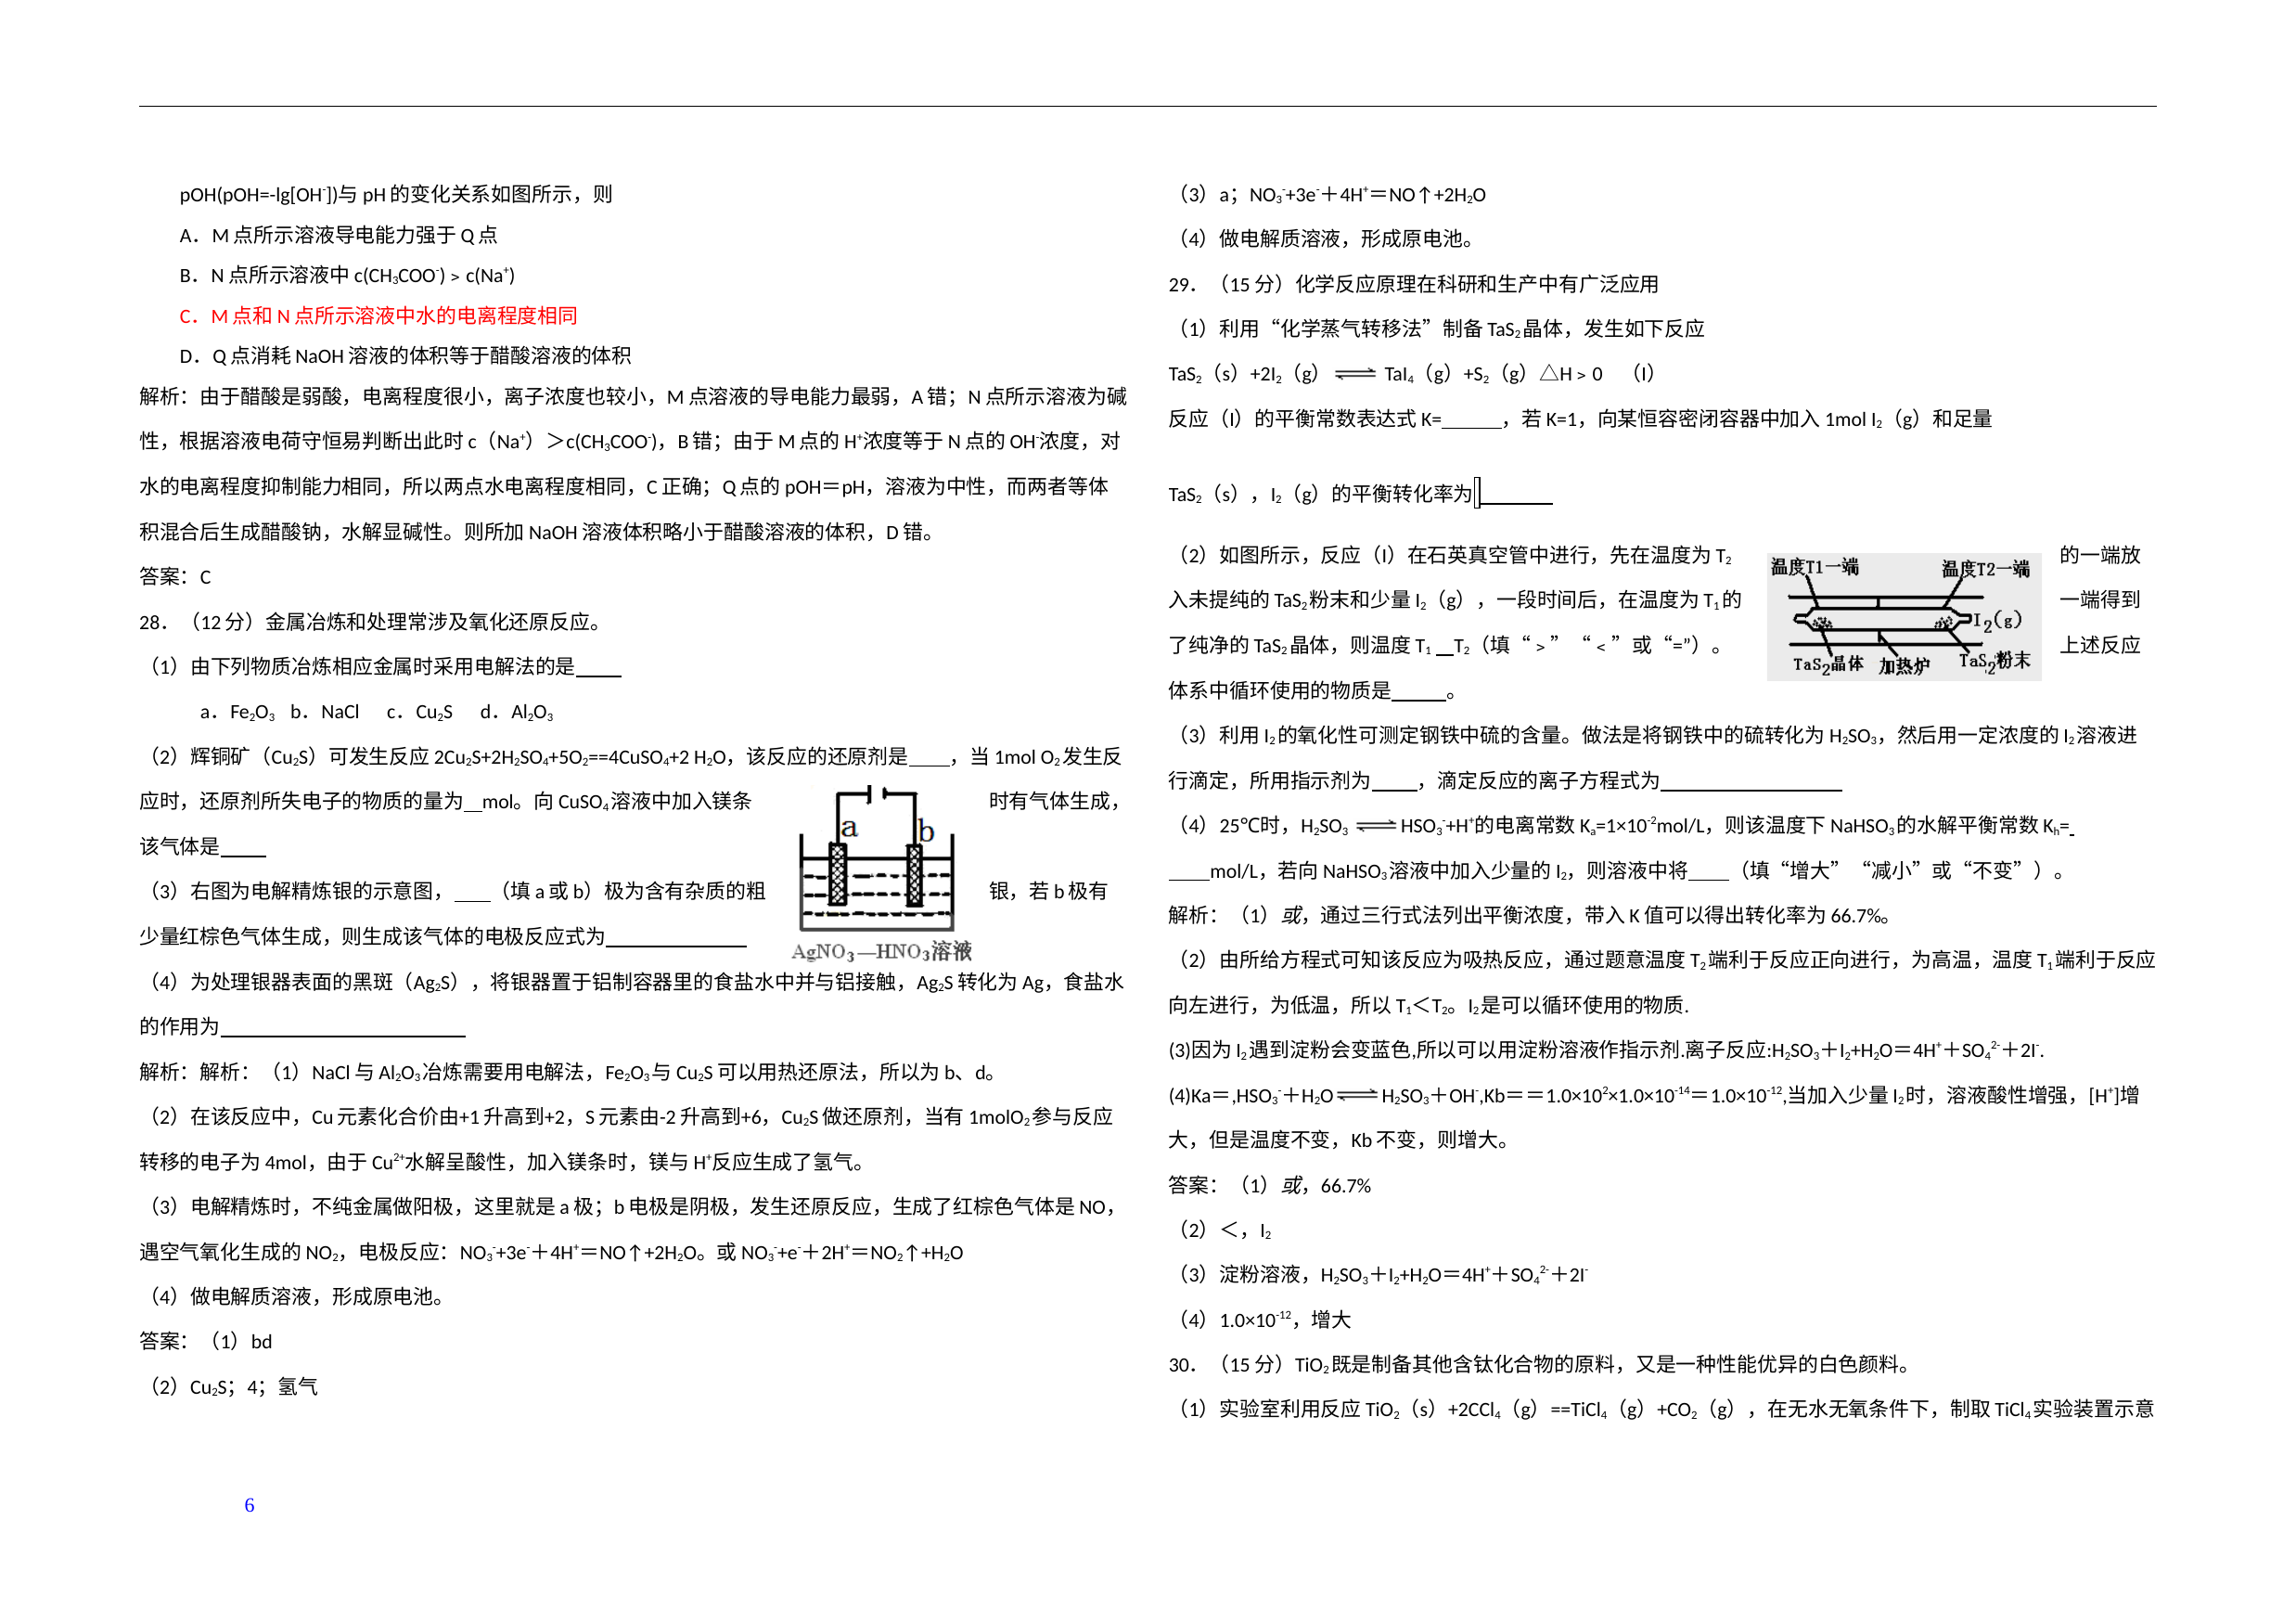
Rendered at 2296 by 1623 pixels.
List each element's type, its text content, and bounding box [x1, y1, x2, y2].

text （2）＜，I2 [1168, 1214, 2157, 1243]
picture [1353, 818, 1401, 833]
text （3）a；NO3-+3e-＋4H+＝NO↑+2H2O [1168, 178, 2157, 208]
text （4）为处理银器表面的黑斑（Ag2S），将银器置于铝制容器里的食盐水中并与铝接触，Ag2S转化为Ag，食盐水的作用为 [139, 965, 1127, 1040]
text （4）做电解质溶液，形成原电池。 [139, 1281, 1127, 1310]
picture [1331, 367, 1380, 381]
text （4）做电解质溶液，形成原电池。 [1168, 223, 2157, 252]
text 29．（15分）化学反应原理在科研和生产中有广泛应用 [1168, 267, 2157, 298]
text B．N点所示溶液中c(CH3COO-)﹥c(Na+) [139, 259, 1127, 289]
text （2）由所给方程式可知该反应为吸热反应，通过题意温度T2端利于反应正向进行，为高温，温度T1端利于反应向左进行，为低温，所以T1＜T2。I2是可以循环使用的物质. [1168, 944, 2157, 1019]
text (4)Ka＝,HSO3-＋H2OH2SO3＋OH-,Kb＝＝1.0×102×1.0×10-14＝1.0×10-12,当加入少量I2时，溶液酸性增强，[H+]增大，但是温度不变，Kb不变，则增大。 [1168, 1078, 2157, 1153]
text mol/L，若向NaHSO3溶液中加入少量的I2，则溶液中将 （填“增大”“减小”或“不变”）。 [1168, 854, 2157, 884]
text a．Fe2O3 b．NaCl c．Cu2S d．Al2O3 [139, 695, 1127, 725]
text 解析：由于醋酸是弱酸，电离程度很小，离子浓度也较小，M点溶液的导电能力最弱，A错；N点所示溶液为碱性，根据溶液电荷守恒易判断出此时c（Na+）＞c(CH3COO-)，B错；由于M点的H+浓度等于N点的OH-浓度，对水的电离程度抑制能力相同，所以两点水电离程度相同，C正确；Q点的pOH＝pH，溶液为中性，而两者等体积混合后生成醋酸钠，水解显碱性。则所加NaOH溶液体积略小于醋酸溶液的体积，D错。 [139, 380, 1127, 546]
text （2）Cu2S；4；氢气 [139, 1370, 1127, 1400]
text （4）1.0×10-12，增大 [1168, 1303, 2157, 1333]
text 反应（I）的平衡常数表达式K= ，若K=1，向某恒容密闭容器中加入1mol I2（g）和足量TaS2（s），I2（g）的平衡转化率为 [1168, 402, 2157, 522]
picture [1333, 1088, 1382, 1102]
text （1）利用“化学蒸气转移法”制备TaS2晶体，发生如下反应 [1168, 313, 2157, 342]
text A．M点所示溶液导电能力强于Q点 [139, 218, 1127, 249]
text （3）电解精炼时，不纯金属做阳极，这里就是a极；b电极是阴极，发生还原反应，生成了红棕色气体是NO，遇空气氧化生成的NO2，电极反应：NO3-+3e-＋4H+＝NO↑+2H2O。或NO3-+e-＋2H+＝NO2↑+H2O [139, 1191, 1127, 1266]
text （2）辉铜矿（Cu2S）可发生反应2Cu2S+2H2SO4+5O2==4CuSO4+2 H2O，该反应的还原剂是 ，当1mol O2发生反应时，还原剂所失电子的物质的量为 mol。向CuSO4溶液中加入镁条时有气体生成，该气体是 [139, 740, 1127, 860]
text （3）右图为电解精炼银的示意图， （填a或b）极为含有杂质的粗银，若b极有少量红棕色气体生成，则生成该气体的电极反应式为 [139, 875, 789, 950]
text （2）如图所示，反应（I）在石英真空管中进行，先在温度为T2的一端放入未提纯的TaS2粉末和少量I2（g），一段时间后，在温度为T1的一端得到了纯净的TaS2晶体，则温度T1 T2（填“﹥”“﹤”或“=”）。上述反应体系中循环使用的物质是 。 [1168, 538, 2157, 704]
text pOH(pOH=-lg[OH-])与pH的变化关系如图所示，则 [139, 178, 1127, 208]
text 28．（12分）金属冶炼和处理常涉及氧化还原反应。 [139, 605, 1127, 636]
text 答案：（1）bd [139, 1325, 1127, 1356]
text （3）淀粉溶液，H2SO3＋I2+H2O＝4H+＋SO42-＋2I- [1168, 1258, 2157, 1288]
text （4）25℃时，H2SO3 HSO3-+H+的电离常数Ka=1×10-2mol/L，则该温度下NaHSO3的水解平衡常数Kh= [1168, 809, 2157, 839]
text 30．（15分）TiO2既是制备其他含钛化合物的原料，又是一种性能优异的白色颜料。 [1168, 1348, 2157, 1378]
text （2）在该反应中，Cu元素化合价由+1升高到+2，S元素由-2升高到+6，Cu2S做还原剂，当有1molO2参与反应转移的电子为4mol，由于Cu2+水解呈酸性，加入镁条时，镁与H+反应生成了氢气。 [139, 1101, 1127, 1176]
text （1）由下列物质冶炼相应金属时采用电解法的是 [139, 650, 1127, 680]
text TaS2（s）+2I2（g） TaI4（g）+S2（g）△H﹥0 （I） [1168, 357, 2157, 387]
text D．Q点消耗NaOH溶液的体积等于醋酸溶液的体积 [139, 340, 1127, 369]
text C．M点和N点所示溶液中水的电离程度相同 [139, 299, 1127, 329]
text （3）利用I2的氧化性可测定钢铁中硫的含量。做法是将钢铁中的硫转化为H2SO3，然后用一定浓度的I2溶液进行滴定，所用指示剂为 ，滴定反应的离子方程式为 [1168, 719, 2157, 794]
text 答案：（1）或，66.7% [1168, 1168, 2157, 1199]
text 答案：C [139, 560, 1127, 590]
text （3）右图为电解精炼银的示意图， （填a或b）极为含有杂质的粗银，若b极有少量红棕色气体生成，则生成该气体的电极反应式为 [972, 875, 1127, 950]
text 解析：解析：（1）NaCl与Al2O3冶炼需要用电解法，Fe2O3与Cu2S可以用热还原法，所以为b、d。 [139, 1055, 1127, 1086]
text (3)因为I2遇到淀粉会变蓝色,所以可以用淀粉溶液作指示剂.离子反应:H2SO3＋I2+H2O＝4H+＋SO42-＋2I-. [1168, 1034, 2157, 1063]
text （1）实验室利用反应TiO2（s）+2CCl4（g）==TiCl4（g）+CO2（g），在无水无氧条件下，制取TiCl4实验装置示意图如下 [1168, 1393, 2157, 1423]
text 解析：（1）或，通过三行式法列出平衡浓度，带入K值可以得出转化率为66.7%。 [1168, 898, 2157, 929]
picture [789, 785, 972, 963]
